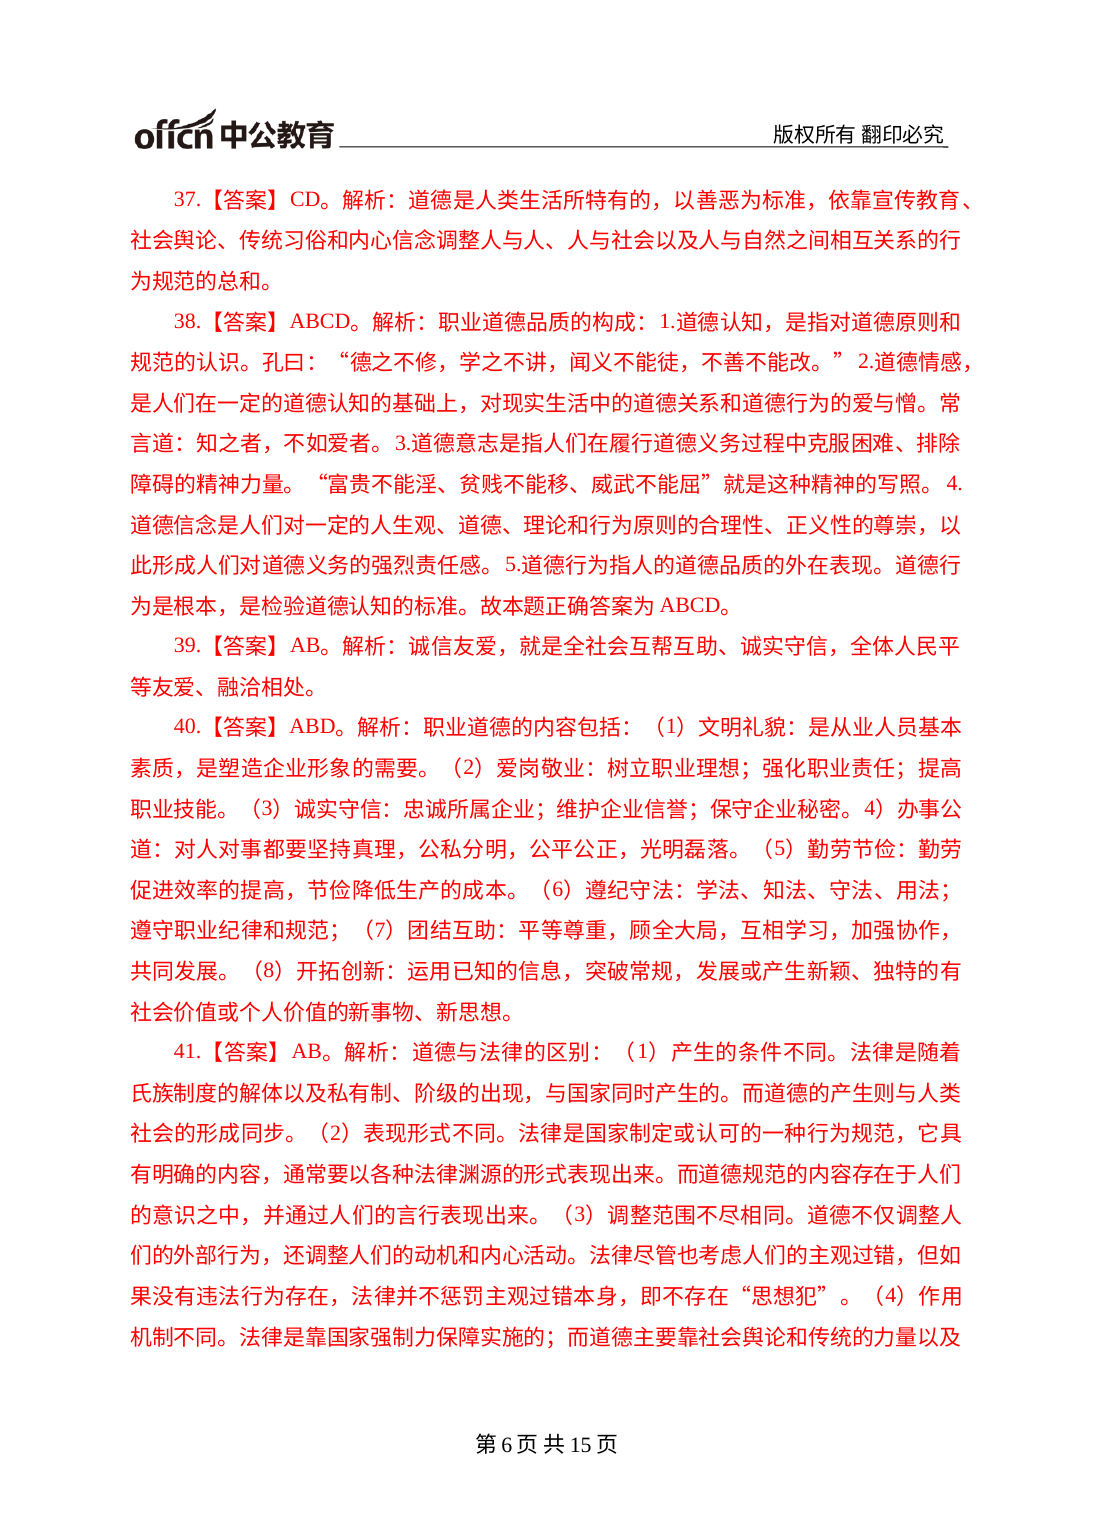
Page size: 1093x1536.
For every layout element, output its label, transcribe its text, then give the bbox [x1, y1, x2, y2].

text 39.【答案】AB。解析：诚信友爱，就是全社会互帮互助、诚实守信，全体人民平等友爱、融洽相处。 [130, 629, 963, 702]
text 40.【答案】ABD。解析：职业道德的内容包括：（1）文明礼貌：是从业人员基本素质，是塑造企业形象的需要。（2）爱岗敬业：树立职业理想；强化职业责任；提高职业技能。（3）诚实守信：忠诚所属企业；维护企业信誉；保守企业秘密。4）办事公道：对人对事都要坚持真理，公私分明，公平公正，光明磊落。（5）勤劳节俭：勤劳促进效率的提高，节俭降低生产的成本。（6）遵纪守法：学法、知法、守法、用法；遵守职业纪律和规范；（7）团结互助：平等尊重，顾全大局，互相学习，加强协作，共同发展。（8）开拓创新：运用已知的信息，突破常规，发展或产生新颖、独特的有社会价值或个人价值的新事物、新思想。 [130, 710, 963, 1027]
picture [133, 103, 335, 154]
text 38.【答案】ABCD。解析：职业道德品质的构成：1.道德认知，是指对道德原则和规范的认识。孔曰：“德之不修，学之不讲，闻义不能徒，不善不能改。”2.道德情感，是人们在一定的道德认知的基础上，对现实生活中的道德关系和道德行为的爱与憎。常言道：知之者，不如爱者。3.道德意志是指人们在履行道德义务过程中克服困难、排除障碍的精神力量。“富贵不能淫、贫贱不能移、威武不能屈”就是这种精神的写照。4.道德信念是人们对一定的人生观、道德、理论和行为原则的合理性、正义性的尊崇，以此形成人们对道德义务的强烈责任感。5.道德行为指人的道德品质的外在表现。道德行为是根本，是检验道德认知的标准。故本题正确答案为ABCD。 [130, 304, 963, 621]
text 37.【答案】CD。解析：道德是人类生活所特有的，以善恶为标准，依靠宣传教育、社会舆论、传统习俗和内心信念调整人与人、人与社会以及人与自然之间相互关系的行为规范的总和。 [130, 182, 963, 296]
